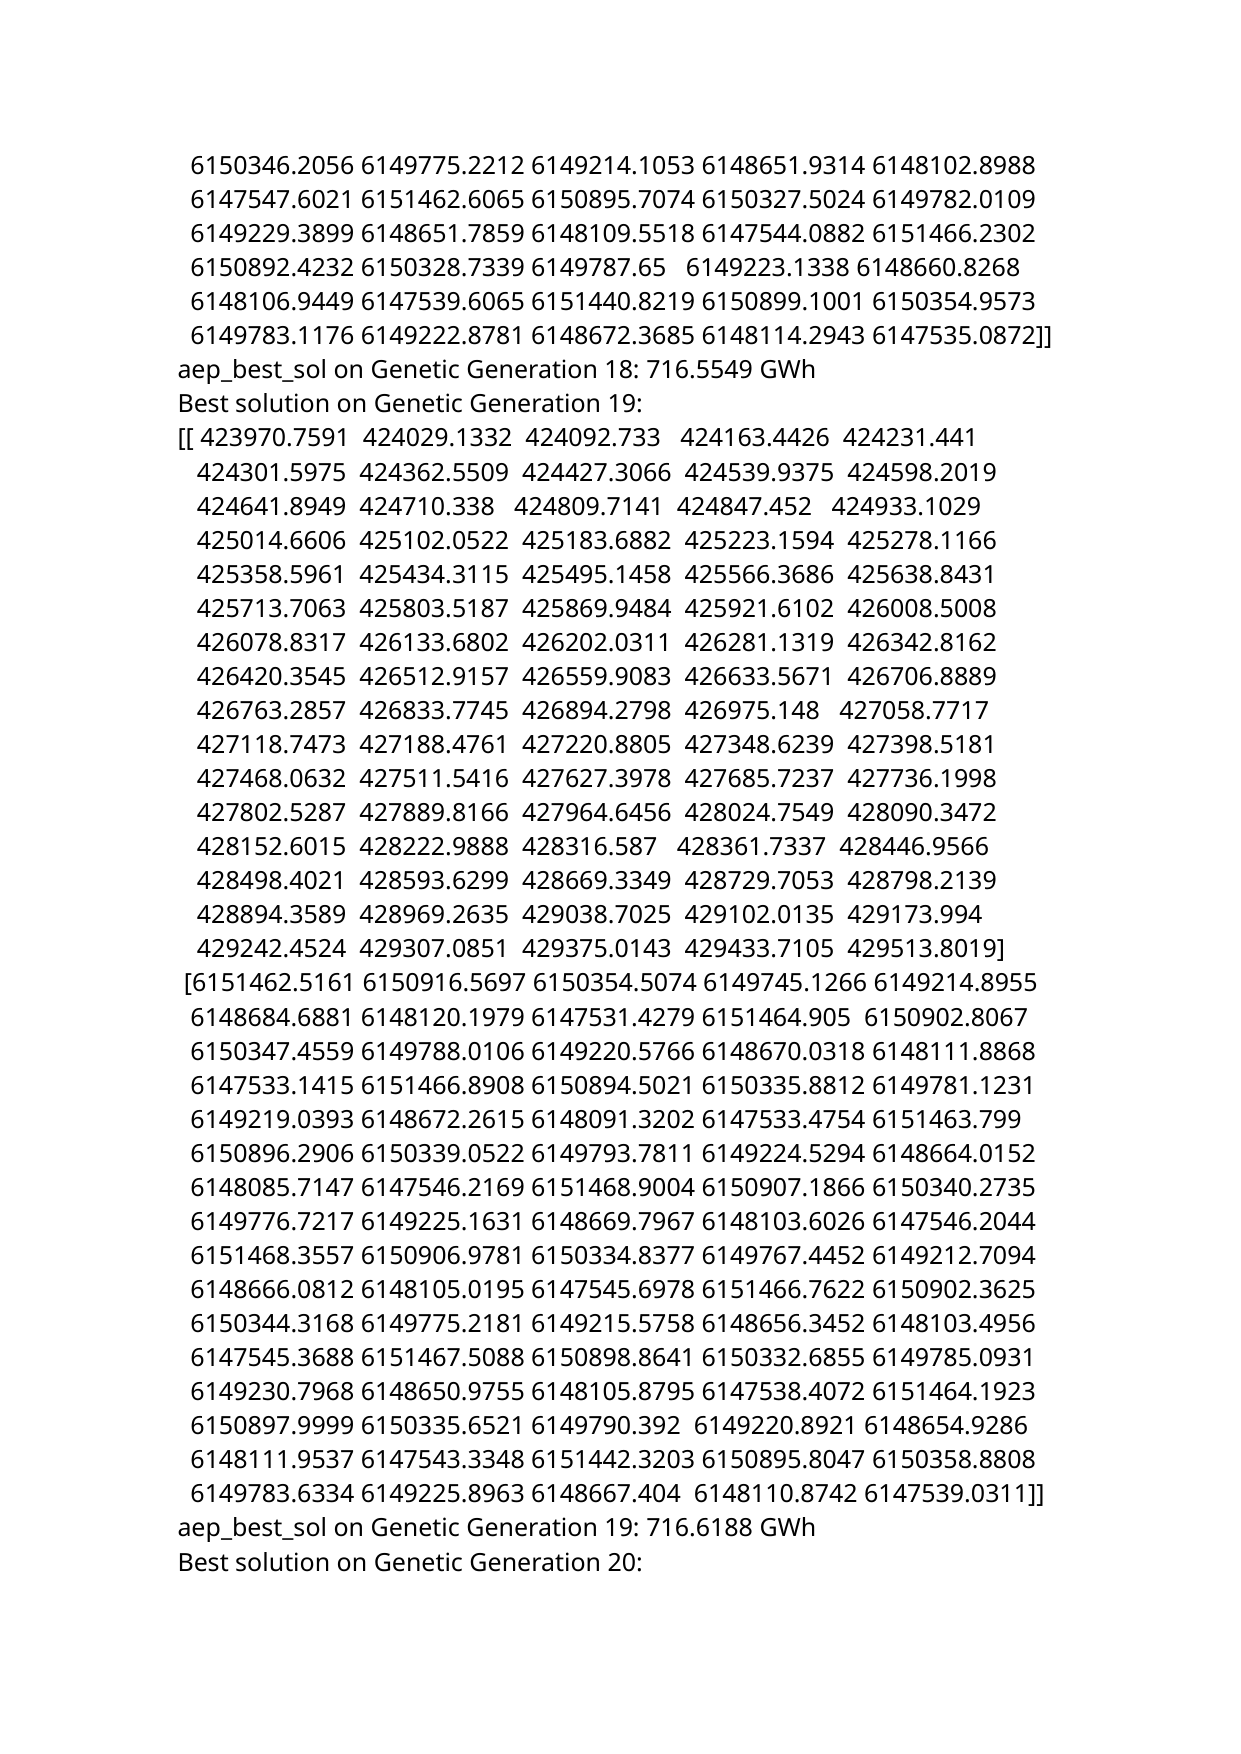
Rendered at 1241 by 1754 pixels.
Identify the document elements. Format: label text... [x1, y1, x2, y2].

text 6149219.0393 6148672.2615 6148091.3202 6147533.4754 6151463.799 [177, 1101, 1063, 1135]
text 6147545.3688 6151467.5088 6150898.8641 6150332.6855 6149785.0931 [177, 1340, 1063, 1374]
text 426763.2857 426833.7745 426894.2798 426975.148 427058.7717 [177, 693, 1063, 727]
text 6147547.6021 6151462.6065 6150895.7074 6150327.5024 6149782.0109 [177, 182, 1063, 216]
text 427468.0632 427511.5416 427627.3978 427685.7237 427736.1998 [177, 761, 1063, 795]
text Best solution on Genetic Generation 19: [177, 386, 1063, 420]
text 425358.5961 425434.3115 425495.1458 425566.3686 425638.8431 [177, 556, 1063, 590]
text 6149230.7968 6148650.9755 6148105.8795 6147538.4072 6151464.1923 [177, 1374, 1063, 1408]
text 428152.6015 428222.9888 428316.587 428361.7337 428446.9566 [177, 829, 1063, 863]
text [[ 423970.7591 424029.1332 424092.733 424163.4426 424231.441 [177, 420, 1063, 454]
text 6149229.3899 6148651.7859 6148109.5518 6147544.0882 6151466.2302 [177, 216, 1063, 250]
text 6151468.3557 6150906.9781 6150334.8377 6149767.4452 6149212.7094 [177, 1238, 1063, 1272]
text 6148111.9537 6147543.3348 6151442.3203 6150895.8047 6150358.8808 [177, 1442, 1063, 1476]
text 6148684.6881 6148120.1979 6147531.4279 6151464.905 6150902.8067 [177, 999, 1063, 1033]
text 6148666.0812 6148105.0195 6147545.6978 6151466.7622 6150902.3625 [177, 1272, 1063, 1306]
text 425014.6606 425102.0522 425183.6882 425223.1594 425278.1166 [177, 522, 1063, 556]
text [6151462.5161 6150916.5697 6150354.5074 6149745.1266 6149214.8955 [177, 965, 1063, 999]
text 6150897.9999 6150335.6521 6149790.392 6149220.8921 6148654.9286 [177, 1408, 1063, 1442]
text 425713.7063 425803.5187 425869.9484 425921.6102 426008.5008 [177, 590, 1063, 624]
text 428894.3589 428969.2635 429038.7025 429102.0135 429173.994 [177, 897, 1063, 931]
text 6149783.1176 6149222.8781 6148672.3685 6148114.2943 6147535.0872]] [177, 318, 1063, 352]
text 429242.4524 429307.0851 429375.0143 429433.7105 429513.8019] [177, 931, 1063, 965]
text 426078.8317 426133.6802 426202.0311 426281.1319 426342.8162 [177, 624, 1063, 658]
text 6150346.2056 6149775.2212 6149214.1053 6148651.9314 6148102.8988 [177, 148, 1063, 182]
text 6150896.2906 6150339.0522 6149793.7811 6149224.5294 6148664.0152 [177, 1135, 1063, 1169]
text 6147533.1415 6151466.8908 6150894.5021 6150335.8812 6149781.1231 [177, 1067, 1063, 1101]
text 6150344.3168 6149775.2181 6149215.5758 6148656.3452 6148103.4956 [177, 1306, 1063, 1340]
text aep_best_sol on Genetic Generation 19: 716.6188 GWh [177, 1510, 1063, 1544]
text aep_best_sol on Genetic Generation 18: 716.5549 GWh [177, 352, 1063, 386]
text 6149776.7217 6149225.1631 6148669.7967 6148103.6026 6147546.2044 [177, 1203, 1063, 1238]
text 427118.7473 427188.4761 427220.8805 427348.6239 427398.5181 [177, 727, 1063, 761]
text 6148085.7147 6147546.2169 6151468.9004 6150907.1866 6150340.2735 [177, 1169, 1063, 1203]
text 6150892.4232 6150328.7339 6149787.65 6149223.1338 6148660.8268 [177, 250, 1063, 284]
text 427802.5287 427889.8166 427964.6456 428024.7549 428090.3472 [177, 795, 1063, 829]
text 428498.4021 428593.6299 428669.3349 428729.7053 428798.2139 [177, 863, 1063, 897]
text Best solution on Genetic Generation 20: [177, 1544, 1063, 1578]
text 6148106.9449 6147539.6065 6151440.8219 6150899.1001 6150354.9573 [177, 284, 1063, 318]
text 424641.8949 424710.338 424809.7141 424847.452 424933.1029 [177, 488, 1063, 522]
text 6149783.6334 6149225.8963 6148667.404 6148110.8742 6147539.0311]] [177, 1476, 1063, 1510]
text 424301.5975 424362.5509 424427.3066 424539.9375 424598.2019 [177, 454, 1063, 488]
text 426420.3545 426512.9157 426559.9083 426633.5671 426706.8889 [177, 658, 1063, 693]
text 6150347.4559 6149788.0106 6149220.5766 6148670.0318 6148111.8868 [177, 1033, 1063, 1067]
